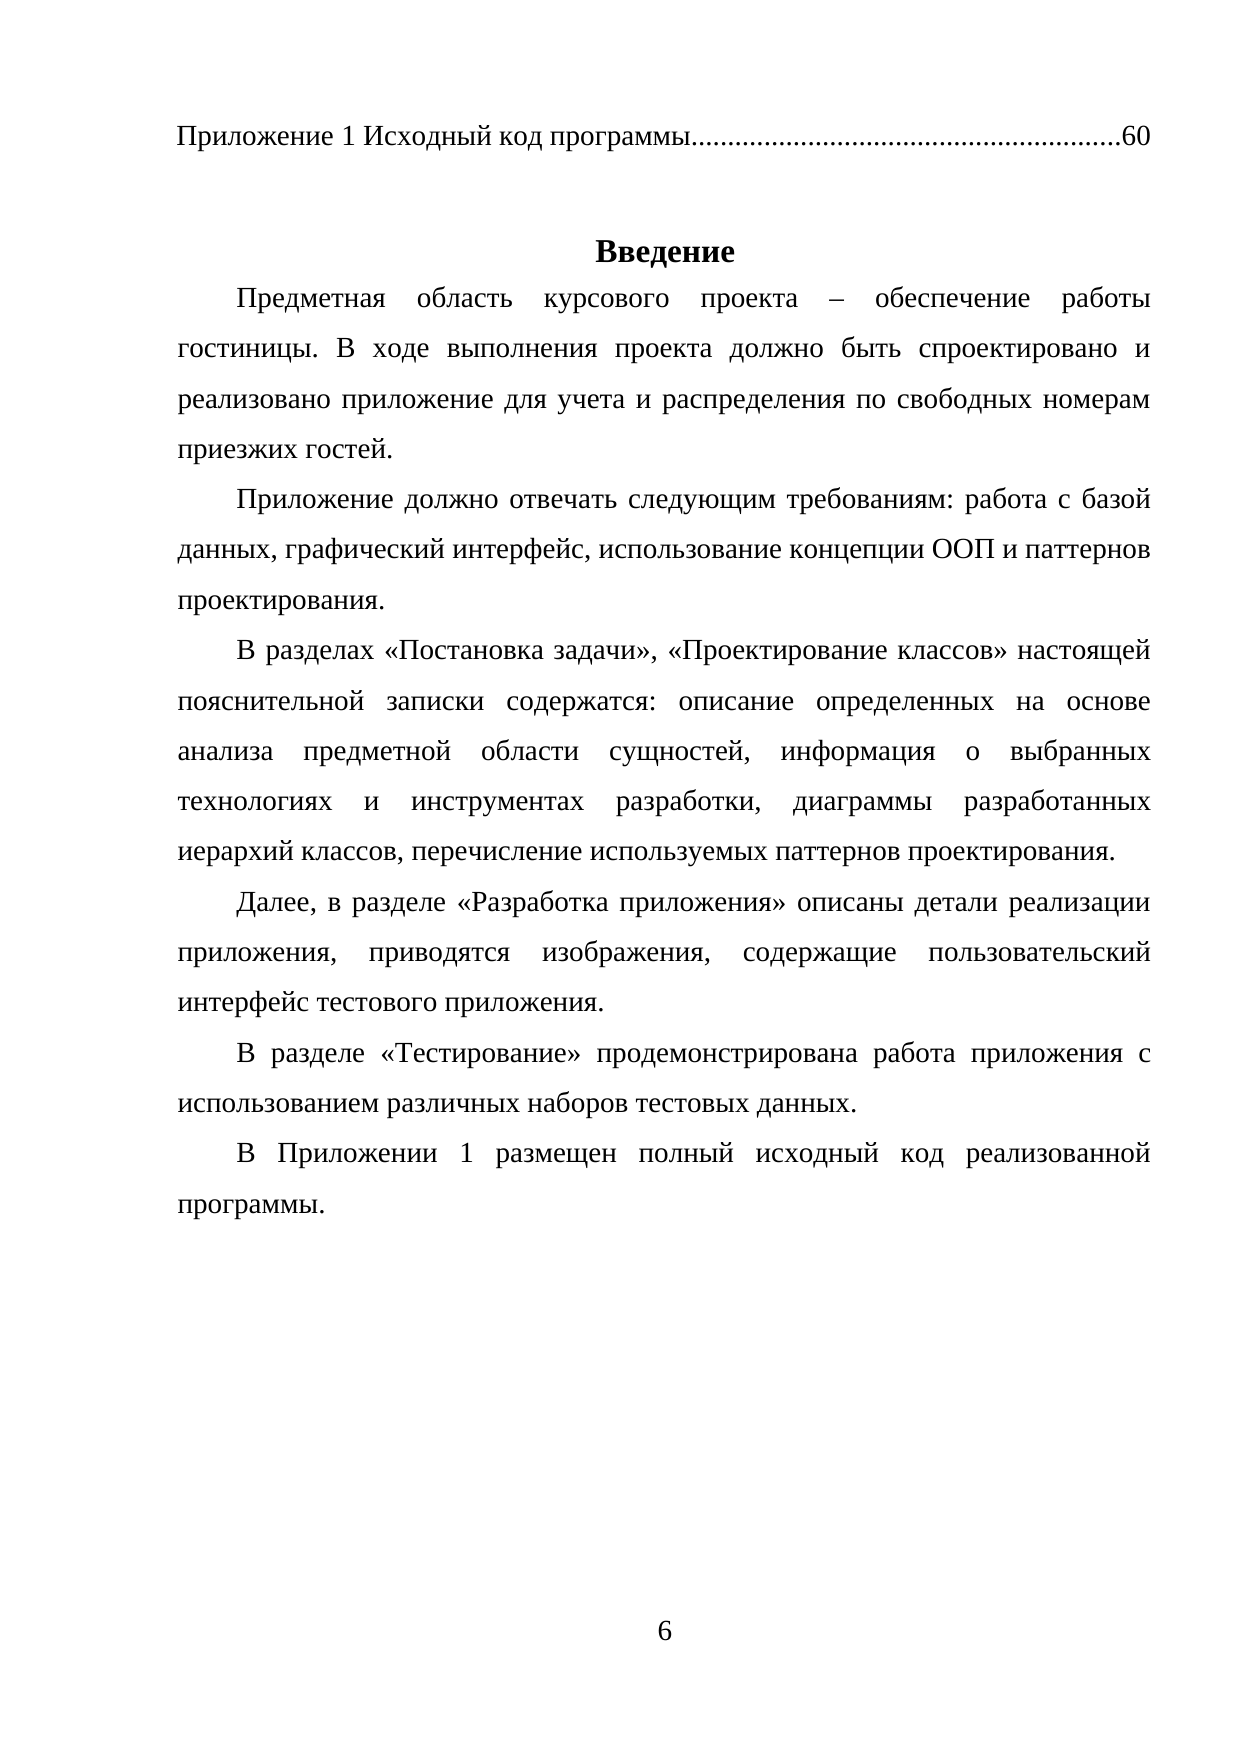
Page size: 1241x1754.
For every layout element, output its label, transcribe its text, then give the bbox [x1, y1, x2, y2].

text В Приложении 1 размещен полный исходный код реализованной программы. [177, 1135, 1152, 1219]
text В разделе «Тестирование» продемонстрирована работа приложения с использованием различных наборов тестовых данных. [177, 1035, 1152, 1119]
text Предметная область курсового проекта – обеспечение работы гостиницы. В ходе выполнения проекта должно быть спроектировано и реализовано приложение для учета и распределения по свободных номерам приезжих гостей. [177, 280, 1152, 464]
text В разделах «Постановка задачи», «Проектирование классов» настоящей пояснительной записки содержатся: описание определенных на основе анализа предметной области сущностей, информация о выбранных технологиях и инструментах разработки, диаграммы разработанных иерархий классов, перечисление используемых паттернов проектирования. [177, 632, 1152, 867]
text Приложение должно отвечать следующим требованиям: работа с базой данных, графический интерфейс, использование концепции ООП и паттернов проектирования. [177, 481, 1152, 616]
text Далее, в разделе «Разработка приложения» описаны детали реализации приложения, приводятся изображения, содержащие пользовательский интерфейс тестового приложения. [177, 884, 1152, 1018]
subtitle Введение [178, 231, 1152, 269]
